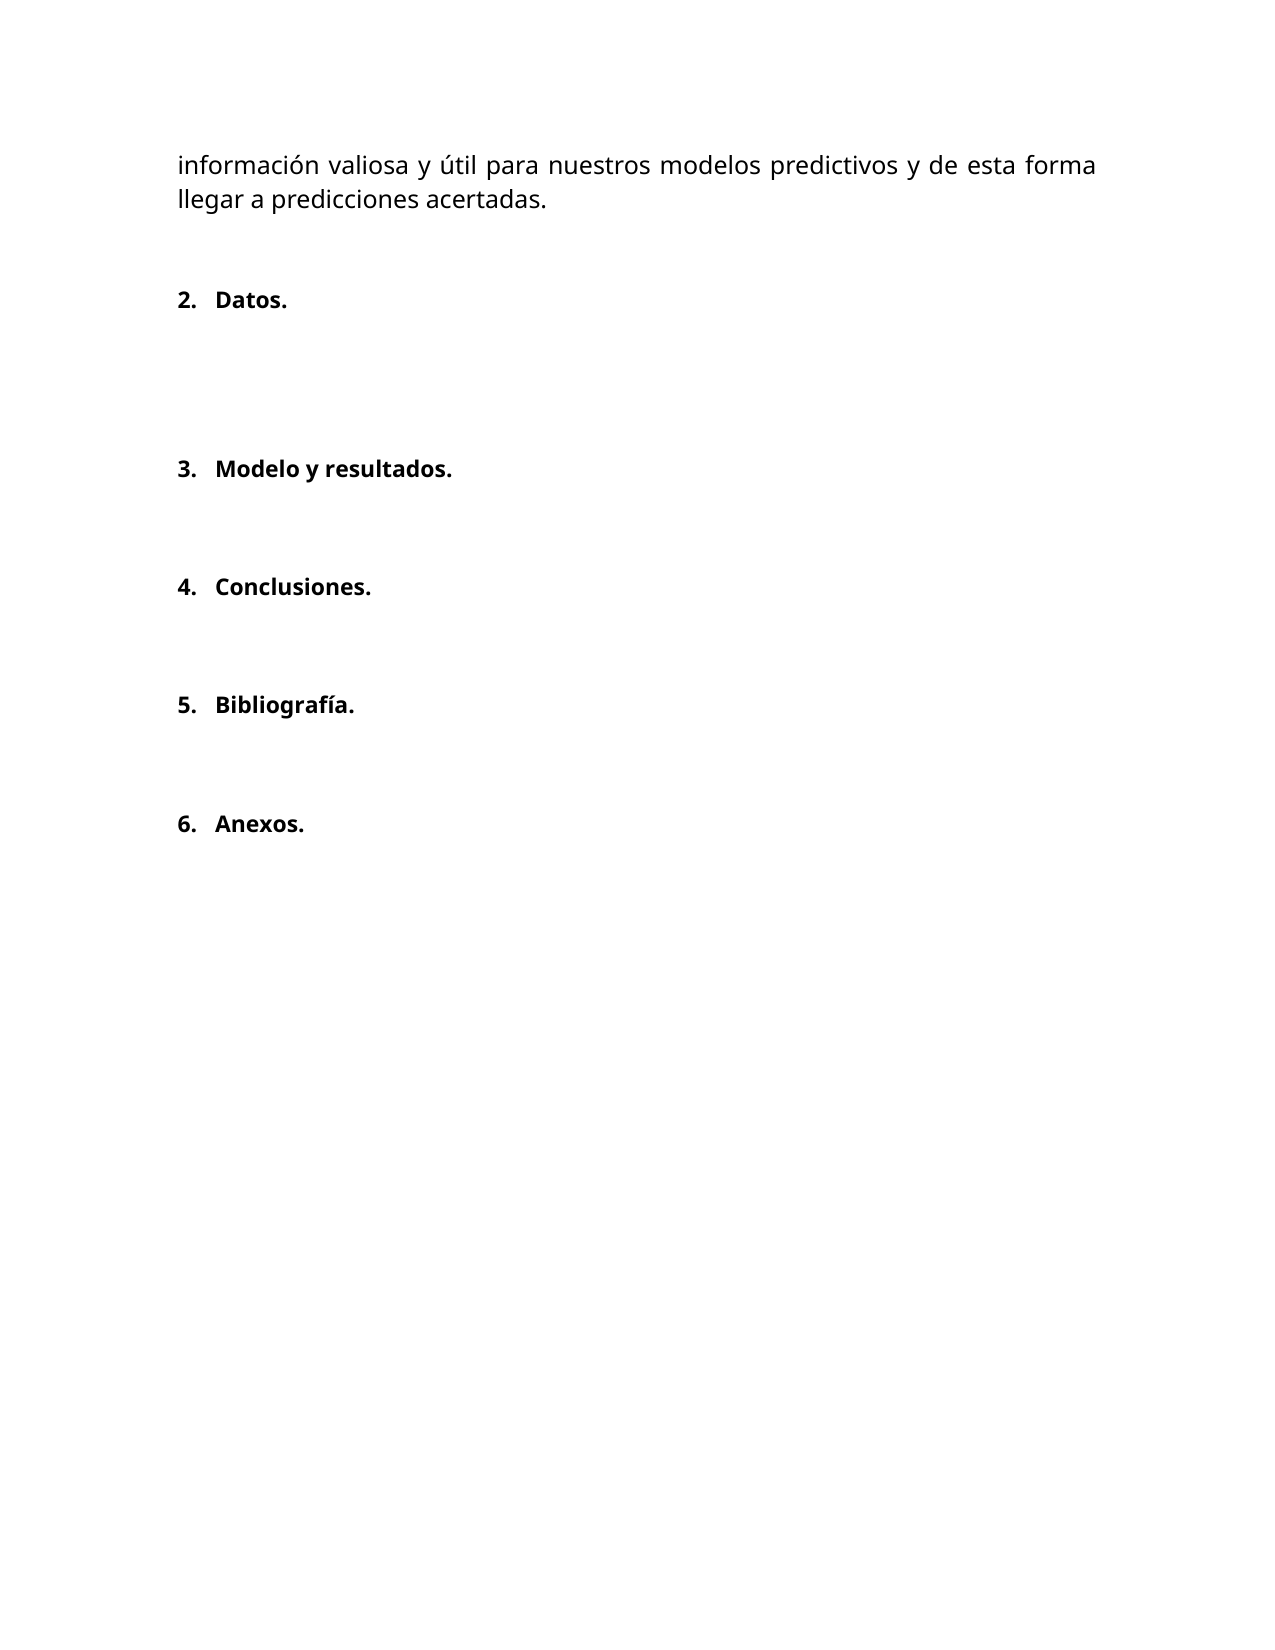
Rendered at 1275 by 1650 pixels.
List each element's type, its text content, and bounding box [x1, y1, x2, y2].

list Bibliografía. [177, 689, 1098, 721]
list Modelo y resultados. [177, 453, 1098, 484]
list Anexos. [177, 808, 1098, 839]
list Conclusiones. [177, 571, 1098, 602]
list Datos. [177, 284, 1098, 315]
